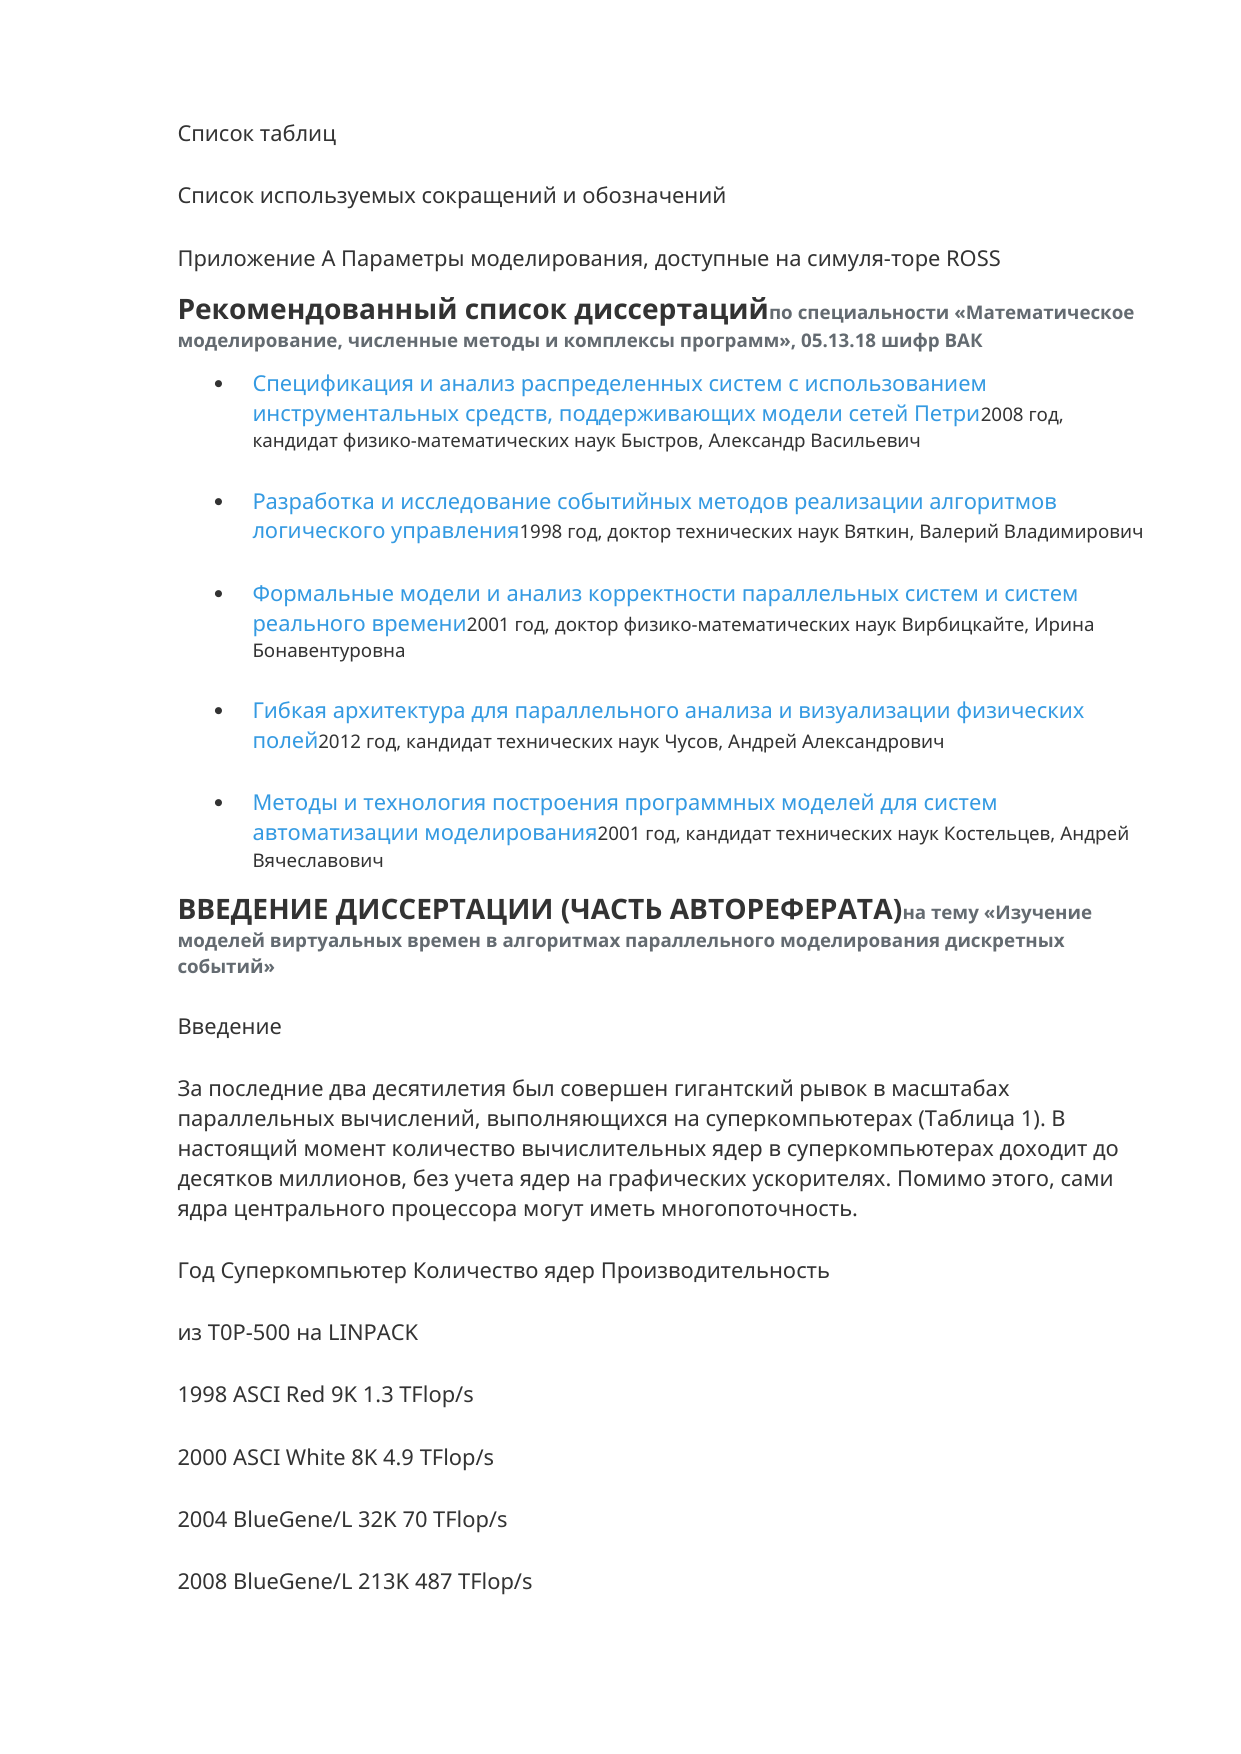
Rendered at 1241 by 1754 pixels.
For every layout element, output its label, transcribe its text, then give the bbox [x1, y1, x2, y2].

list Спецификация и анализ распределенных систем с использованием инструментальных средств, поддерживающих модели сетей Петри2008 год, кандидат физико-математических наук Быстров, Александр Васильевич [215, 368, 1152, 453]
text Список используемых сокращений и обозначений [177, 180, 1152, 210]
text 2000 ASCI White 8K 4.9 TFlop/s [177, 1442, 1152, 1471]
text из T0P-500 на LINPACK [177, 1317, 1152, 1347]
text Рекомендованный список диссертацийпо специальности «Математическое моделирование, численные методы и комплексы программ», 05.13.18 шифр ВАК [177, 289, 1152, 353]
list Методы и технология построения программных моделей для систем автоматизации моделирования2001 год, кандидат технических наук Костельцев, Андрей Вячеславович [215, 787, 1152, 872]
list Гибкая архитектура для параллельного анализа и визуализации физических полей2012 год, кандидат технических наук Чусов, Андрей Александрович [215, 695, 1152, 755]
text Приложение А Параметры моделирования, доступные на симуля-торе ROSS [177, 243, 1152, 272]
text Год Суперкомпьютер Количество ядер Производительность [177, 1255, 1152, 1284]
text За последние два десятилетия был совершен гигантский рывок в масштабах параллельных вычислений, выполняющихся на суперкомпьютерах (Таблица 1). В настоящий момент количество вычислительных ядер в суперкомпьютерах доходит до десятков миллионов, без учета ядер на графических ускорителях. Помимо этого, сами ядра центрального процессора могут иметь многопоточность. [177, 1073, 1152, 1222]
list Разработка и исследование событийных методов реализации алгоритмов логического управления1998 год, доктор технических наук Вяткин, Валерий Владимирович [215, 486, 1152, 545]
text 2004 BlueGene/L 32K 70 TFlop/s [177, 1504, 1152, 1534]
text Список таблиц [177, 118, 1152, 148]
text ВВЕДЕНИЕ ДИССЕРТАЦИИ (ЧАСТЬ АВТОРЕФЕРАТА)на тему «Изучение моделей виртуальных времен в алгоритмах параллельного моделирования дискретных событий» [177, 889, 1152, 978]
text 1998 ASCI Red 9K 1.3 TFlop/s [177, 1379, 1152, 1409]
list Формальные модели и анализ корректности параллельных систем и систем реального времени2001 год, доктор физико-математических наук Вирбицкайте, Ирина Бонавентуровна [215, 578, 1152, 663]
text 2008 BlueGene/L 213K 487 TFlop/s [177, 1566, 1152, 1596]
text Введение [177, 1011, 1152, 1041]
